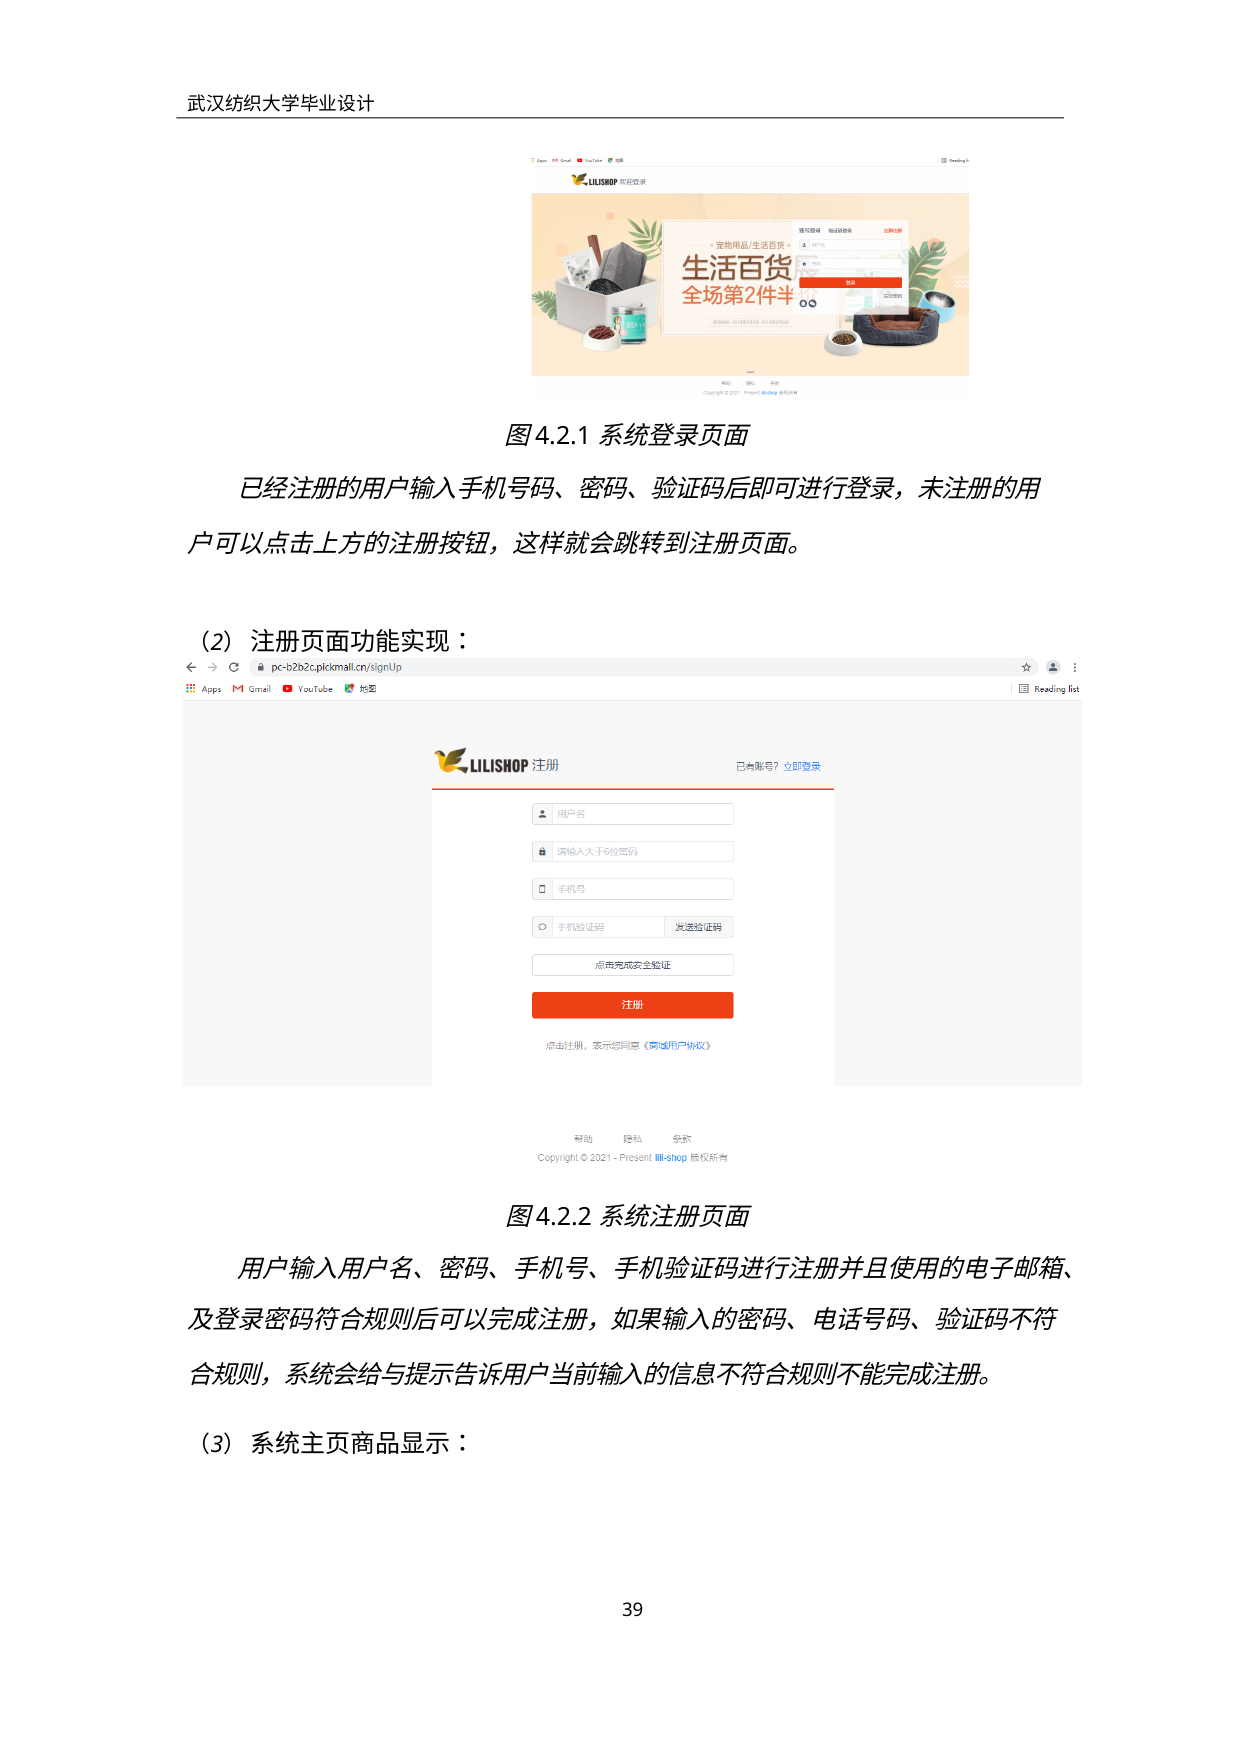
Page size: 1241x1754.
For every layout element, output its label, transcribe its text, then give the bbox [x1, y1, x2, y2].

list 系统主页商品显示： [187, 1426, 1090, 1460]
picture [531, 156, 970, 400]
text 图 4.2.1 系统登录页面 [175, 416, 1077, 452]
text 图 4.2.2 系统注册页面 [175, 1196, 1078, 1232]
text 用户输入用户名、密码、手机号、手机验证码进行注册并且使用的电子邮箱、 [237, 1249, 1090, 1285]
picture [182, 658, 1083, 1180]
list 注册页面功能实现： [187, 623, 1090, 658]
text 及登录密码符合规则后可以完成注册，如果输入的密码、电话号码、验证码不符合规则，系统会给与提示告诉用户当前输入的信息不符合规则不能完成注册。 [187, 1300, 1065, 1391]
text 已经注册的用户输入手机号码、密码、验证码后即可进行登录，未注册的用户可以点击上方的注册按钮，这样就会跳转到注册页面。 [187, 469, 1053, 559]
